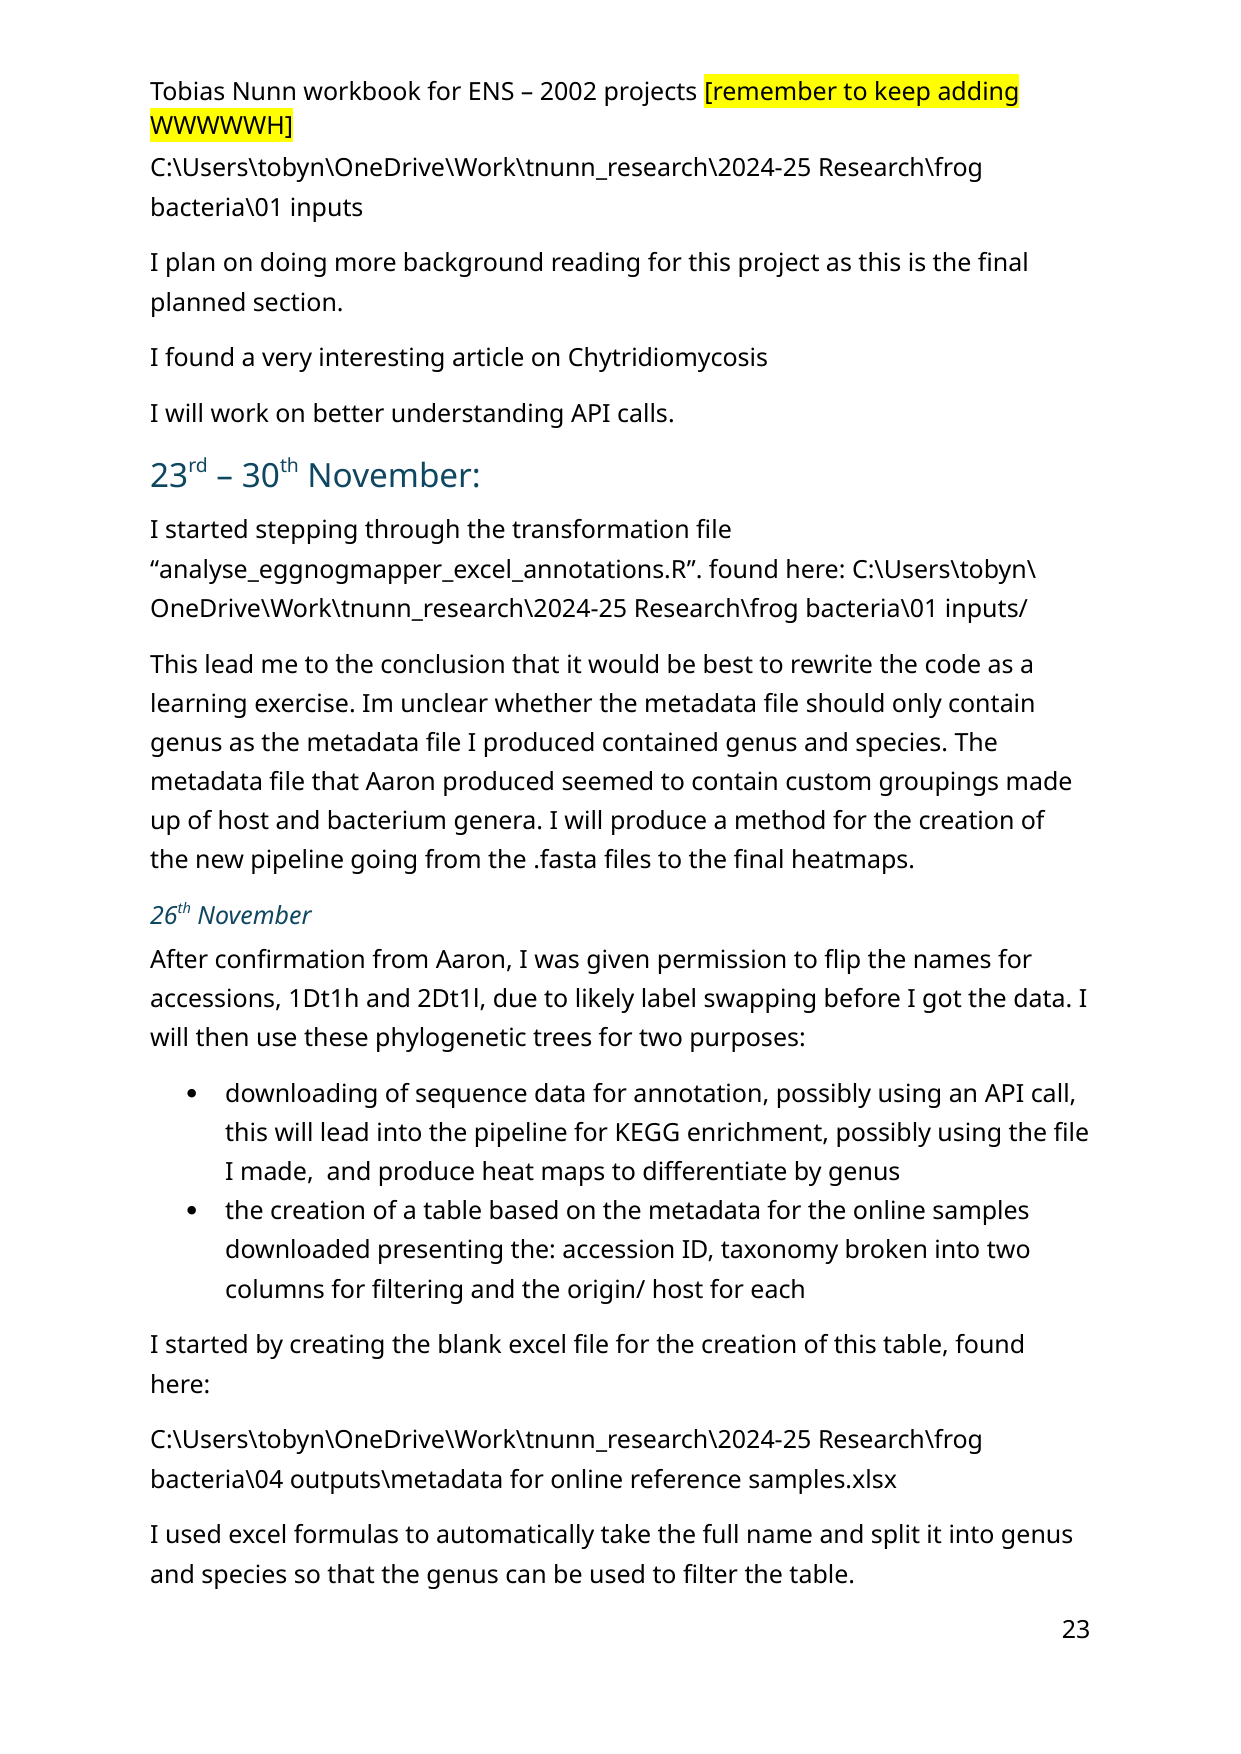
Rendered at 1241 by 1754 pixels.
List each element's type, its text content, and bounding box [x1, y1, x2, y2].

text I started stepping through the transformation file “analyse_eggnogmapper_excel_annotations.R”. found here: C:\Users\tobyn\OneDrive\Work\tnunn_research\2024-25 Research\frog bacteria\01 inputs/ [150, 512, 1090, 624]
list the creation of a table based on the metadata for the online samples downloaded presenting the: accession ID, taxonomy broken into two columns for filtering and the origin/ host for each [187, 1193, 1090, 1305]
text After confirmation from Aaron, I was given permission to flip the names for accessions, 1Dt1h and 2Dt1l, due to likely label swapping before I got the data. I will then use these phylogenetic trees for two purposes: [150, 941, 1090, 1054]
text I will work on better understanding API calls. [150, 396, 1090, 430]
subtitle 26th November [150, 898, 1090, 932]
text I used excel formulas to automatically take the full name and split it into genus and species so that the genus can be used to filter the table. [150, 1517, 1090, 1590]
subtitle 23rd – 30th November: [150, 452, 1090, 497]
text I plan on doing more background reading for this project as this is the final planned section. [150, 245, 1090, 318]
text C:\Users\tobyn\OneDrive\Work\tnunn_research\2024-25 Research\frog bacteria\01 inputs [150, 150, 1090, 223]
text I started by creating the blank excel file for the creation of this table, found here: [150, 1327, 1090, 1400]
text C:\Users\tobyn\OneDrive\Work\tnunn_research\2024-25 Research\frog bacteria\04 outputs\metadata for online reference samples.xlsx [150, 1422, 1090, 1495]
text I found a very interesting article on Chytridiomycosis [150, 340, 1090, 374]
list downloading of sequence data for annotation, possibly using an API call, this will lead into the pipeline for KEGG enrichment, possibly using the file I made, and produce heat maps to differentiate by genus [187, 1076, 1090, 1188]
text This lead me to the conclusion that it would be best to rewrite the code as a learning exercise. Im unclear whether the metadata file should only contain genus as the metadata file I produced contained genus and species. The metadata file that Aaron produced seemed to contain custom groupings made up of host and bacterium genera. I will produce a method for the creation of the new pipeline going from the .fasta files to the final heatmaps. [150, 646, 1090, 876]
